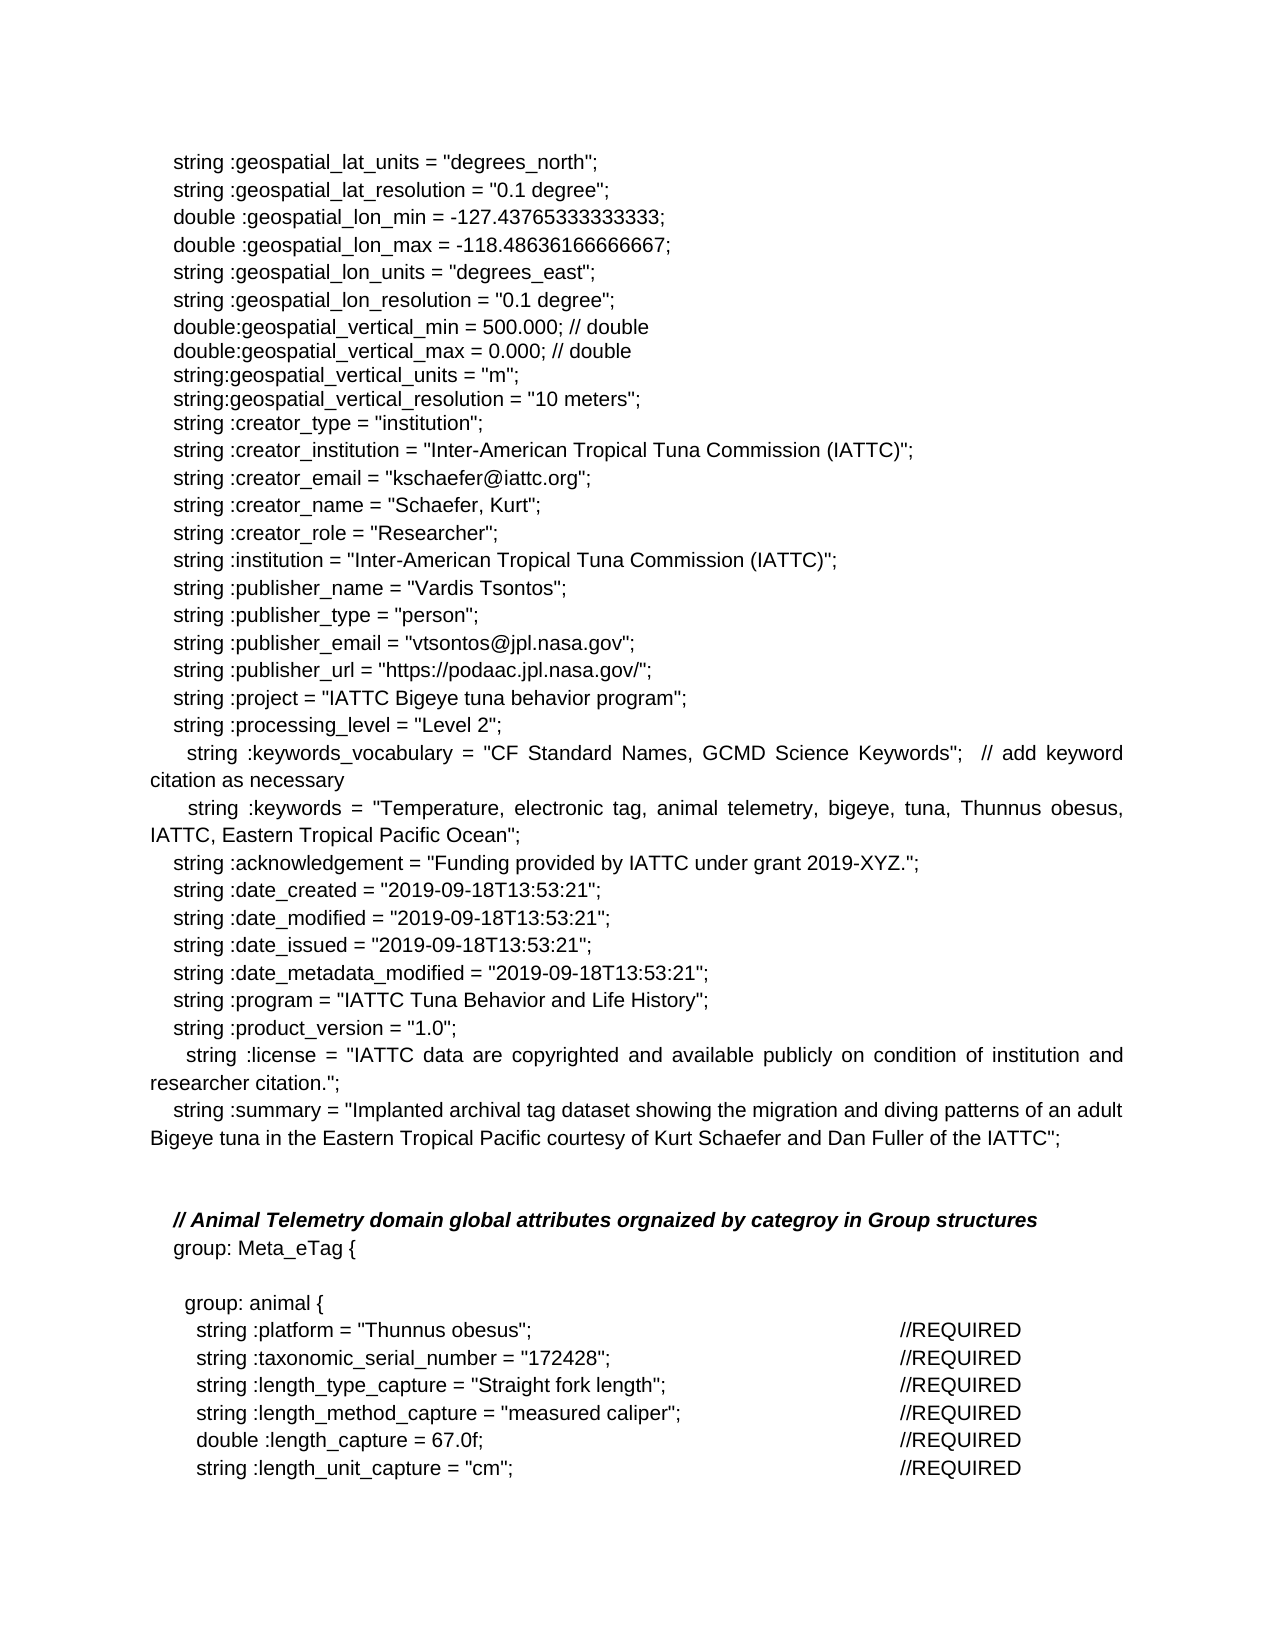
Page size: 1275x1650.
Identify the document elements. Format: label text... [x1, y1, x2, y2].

text string :creator_role = "Researcher"; [150, 521, 1125, 545]
text string :acknowledgement = "Funding provided by IATTC under grant 2019-XYZ."; [150, 851, 1125, 875]
text string :summary = "Implanted archival tag dataset showing the migration and diving patterns of an adult Bigeye tuna in the Eastern Tropical Pacific courtesy of Kurt Schaefer and Dan Fuller of the IATTC"; [150, 1098, 1125, 1150]
text string :creator_type = "institution"; [150, 411, 1125, 435]
text string :product_version = "1.0"; [150, 1016, 1125, 1040]
text string :length_method_capture = "measured caliper"; //REQUIRED [150, 1401, 1125, 1425]
text string :keywords = "Temperature, electronic tag, animal telemetry, bigeye, tuna, Thunnus obesus, IATTC, Eastern Tropical Pacific Ocean"; [150, 796, 1125, 847]
text string :date_created = "2019-09-18T13:53:21"; [150, 878, 1125, 902]
text string :institution = "Inter-American Tropical Tuna Commission (IATTC)"; [150, 548, 1125, 572]
text double:geospatial_vertical_max = 0.000; // double [150, 339, 1125, 363]
text string :creator_name = "Schaefer, Kurt"; [150, 493, 1125, 517]
text string :creator_institution = "Inter-American Tropical Tuna Commission (IATTC)"; [150, 438, 1125, 462]
text string :taxonomic_serial_number = "172428"; //REQUIRED [150, 1346, 1125, 1370]
text string :geospatial_lon_resolution = "0.1 degree"; [150, 287, 1125, 311]
text string :creator_email = "kschaefer@iattc.org"; [150, 466, 1125, 490]
text string :length_type_capture = "Straight fork length"; //REQUIRED [150, 1373, 1125, 1397]
text string :publisher_url = "https://podaac.jpl.nasa.gov/"; [150, 658, 1125, 682]
text double :geospatial_lon_max = -118.48636166666667; [150, 232, 1125, 256]
text string :program = "IATTC Tuna Behavior and Life History"; [150, 988, 1125, 1012]
text string :date_metadata_modified = "2019-09-18T13:53:21"; [150, 961, 1125, 985]
text double:geospatial_vertical_min = 500.000; // double [150, 315, 1125, 339]
text string :license = "IATTC data are copyrighted and available publicly on condition of institution and researcher citation."; [150, 1043, 1125, 1095]
text string :publisher_type = "person"; [150, 603, 1125, 627]
text string :geospatial_lat_resolution = "0.1 degree"; [150, 177, 1125, 201]
text double :geospatial_lon_min = -127.43765333333333; [150, 205, 1125, 229]
text string :project = "IATTC Bigeye tuna behavior program"; [150, 686, 1125, 710]
text string :publisher_name = "Vardis Tsontos"; [150, 576, 1125, 600]
text group: Meta_eTag { [150, 1236, 1125, 1260]
text string :publisher_email = "vtsontos@jpl.nasa.gov"; [150, 631, 1125, 655]
text string :date_modified = "2019-09-18T13:53:21"; [150, 906, 1125, 930]
text string :length_unit_capture = "cm"; //REQUIRED [150, 1456, 1125, 1480]
text group: animal { [150, 1291, 1125, 1315]
text // Animal Telemetry domain global attributes orgnaized by categroy in Group structures [150, 1208, 1125, 1232]
text string :platform = "Thunnus obesus"; //REQUIRED [150, 1318, 1125, 1342]
text string :geospatial_lat_units = "degrees_north"; [150, 150, 1125, 174]
text string :processing_level = "Level 2"; [150, 713, 1125, 737]
text double :length_capture = 67.0f; //REQUIRED [150, 1428, 1125, 1452]
text string:geospatial_vertical_units = "m"; [150, 363, 1125, 387]
text string:geospatial_vertical_resolution = "10 meters"; [150, 387, 1125, 411]
text string :geospatial_lon_units = "degrees_east"; [150, 260, 1125, 284]
text string :keywords_vocabulary = "CF Standard Names, GCMD Science Keywords"; // add keyword citation as necessary [150, 741, 1125, 792]
text string :date_issued = "2019-09-18T13:53:21"; [150, 933, 1125, 957]
